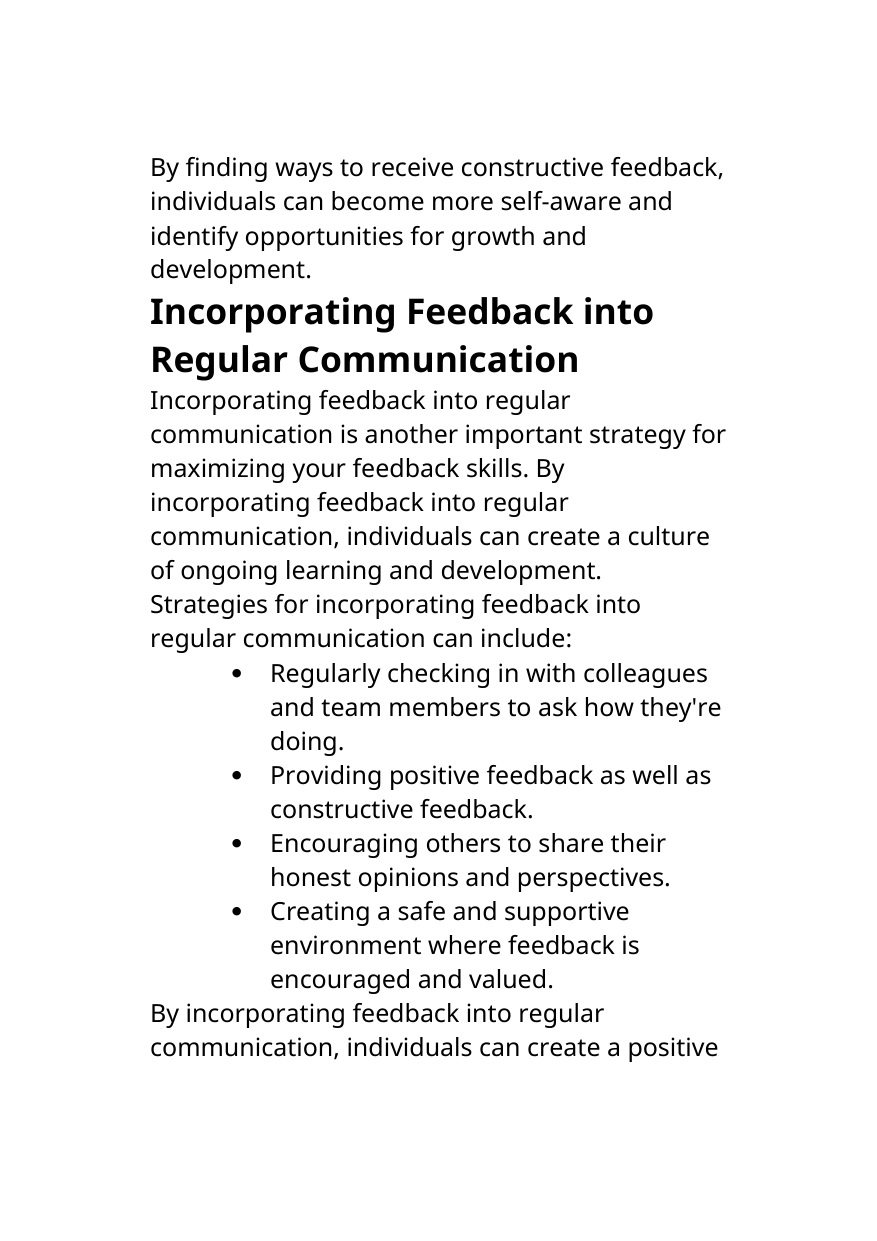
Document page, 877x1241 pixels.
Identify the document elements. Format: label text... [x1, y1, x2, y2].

list Encouraging others to share their honest opinions and perspectives. [232, 826, 727, 894]
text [150, 996, 727, 1064]
text By finding ways to receive constructive feedback, individuals can become more self-aware and identify opportunities for growth and development. [150, 150, 727, 286]
subtitle Incorporating Feedback into Regular Communication [150, 286, 727, 383]
list Creating a safe and supportive environment where feedback is encouraged and valued. [232, 894, 727, 996]
list Providing positive feedback as well as constructive feedback. [232, 757, 727, 826]
list Regularly checking in with colleagues and team members to ask how they're doing. [232, 655, 727, 757]
text Incorporating feedback into regular communication is another important strategy for maximizing your feedback skills. By incorporating feedback into regular communication, individuals can create a culture of ongoing learning and development. Strategies for incorporating feedback into regular communication can include: [150, 383, 727, 655]
